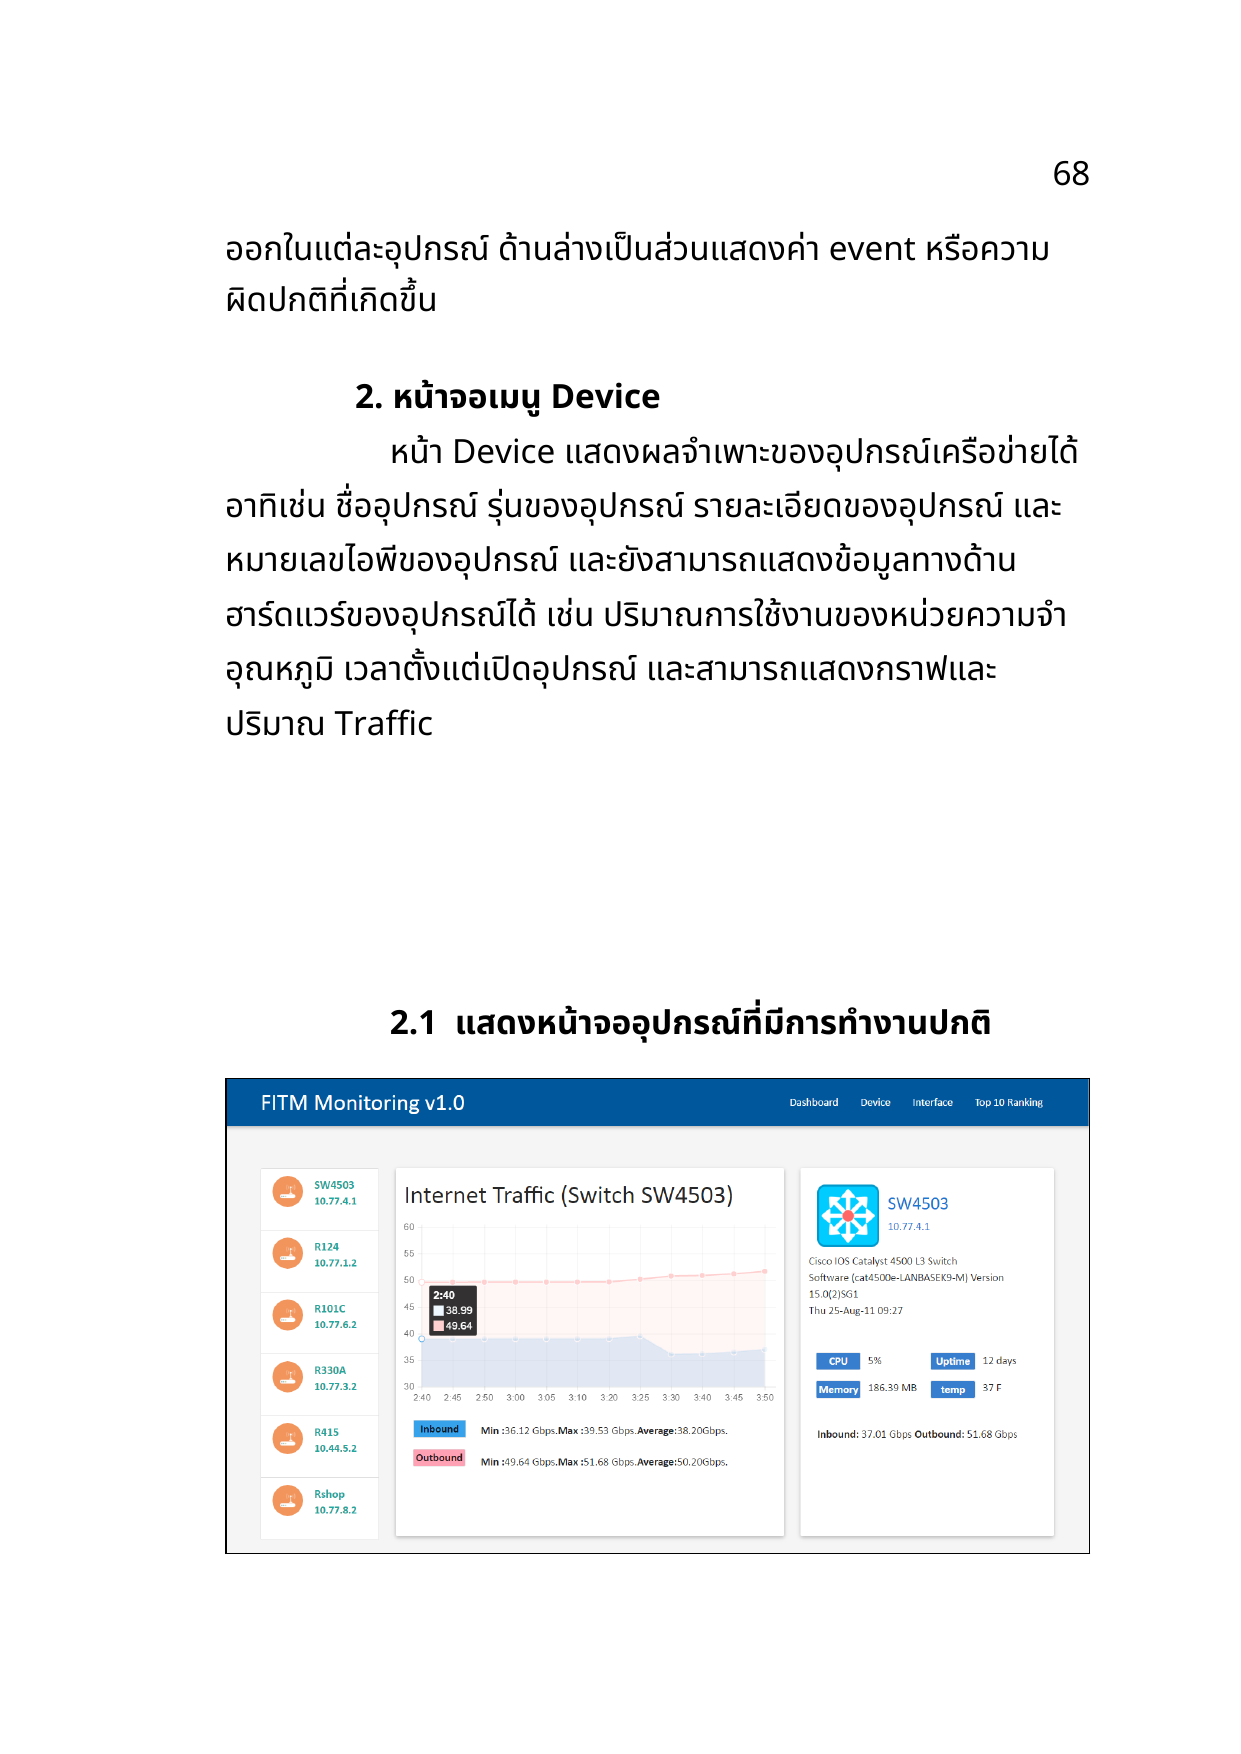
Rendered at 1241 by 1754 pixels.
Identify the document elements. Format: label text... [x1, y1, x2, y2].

text 2.1 แสดงหน้าจออุปกรณ์ที่มีการทำงานปกติ [225, 999, 1090, 1049]
text 2. หน้าจอเมนู Device [225, 373, 1090, 423]
text หน้า Device แสดงผลจำเพาะของอุปกรณ์เครือข่ายได้ อาทิเช่น ชื่ออุปกรณ์ รุ่นของอุปกรณ์ รายละเอียดของอุปกรณ์ และหมายเลขไอพีของอุปกรณ์ และยังสามารถแสดงข้อมูลทางด้านฮาร์ดแวร์ของอุปกรณ์ได้ เช่น ปริมาณการใช้งานของหน่วยความจำ อุณหภูมิ เวลาตั้งแต่เปิดอุปกรณ์ และสามารถแสดงกราฟและปริมาณ Traffic [225, 427, 1090, 750]
